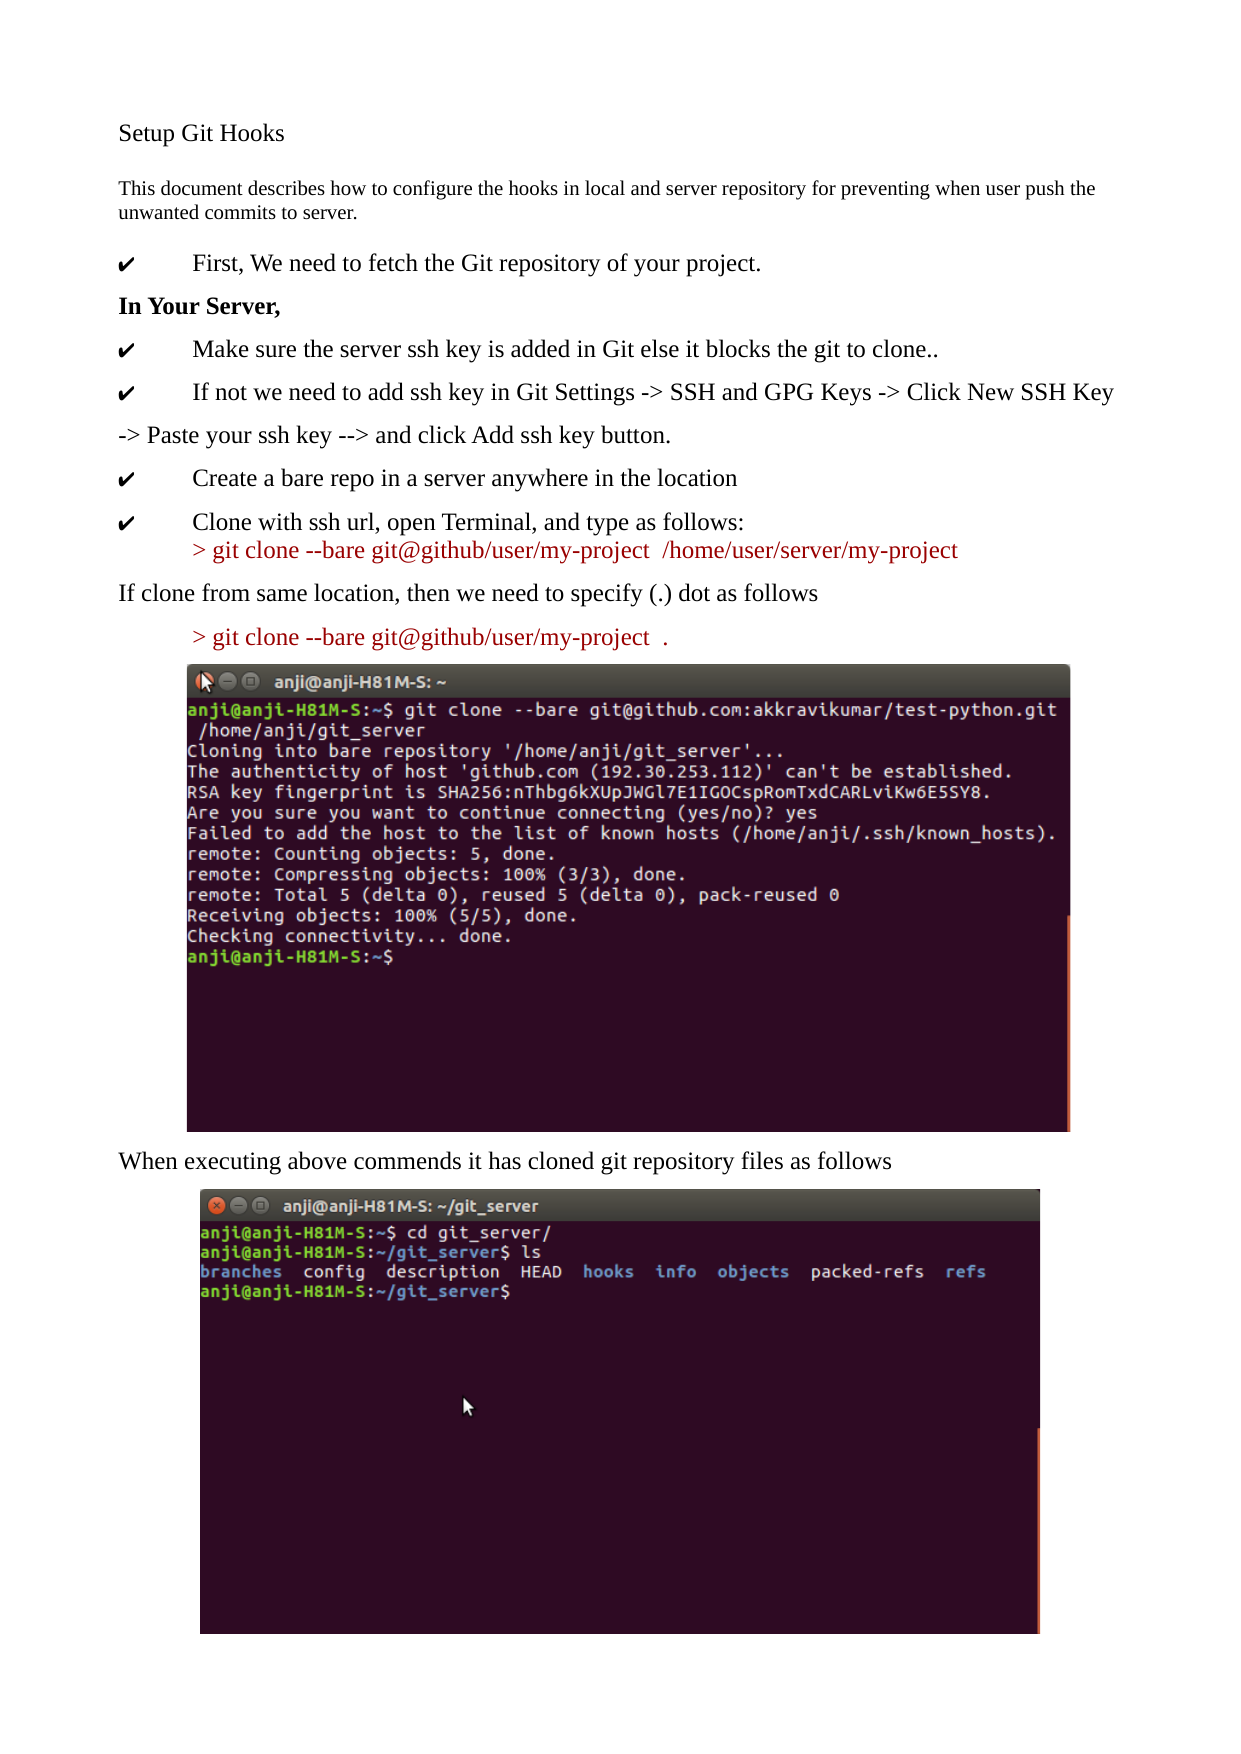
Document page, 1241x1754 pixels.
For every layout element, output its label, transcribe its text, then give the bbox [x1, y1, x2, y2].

picture [200, 1189, 1041, 1634]
text > git clone --bare git@github/user/my-project /home/user/server/my-project [118, 535, 1122, 564]
list Make sure the server ssh key is added in Git else it blocks the git to clone.. [118, 334, 1122, 363]
text This document describes how to configure the hooks in local and server repository for preventing when user push the unwanted commits to server. [118, 176, 1122, 224]
list Create a bare repo in a server anywhere in the location [118, 463, 1122, 492]
list First, We need to fetch the Git repository of your project. [118, 248, 1122, 277]
text In Your Server, [118, 291, 1122, 320]
text Setup Git Hooks [118, 118, 1122, 147]
picture [186, 664, 1071, 1132]
text If clone from same location, then we need to specify (.) dot as follows [118, 578, 1122, 607]
list If not we need to add ssh key in Git Settings -> SSH and GPG Keys -> Click New SSH Key -> Paste your ssh key --> and click Add ssh key button. [118, 377, 1122, 449]
text When executing above commends it has cloned git repository files as follows [118, 1146, 1122, 1175]
list Clone with ssh url, open Terminal, and type as follows: [118, 507, 1122, 535]
text > git clone --bare git@github/user/my-project . [118, 622, 1122, 650]
